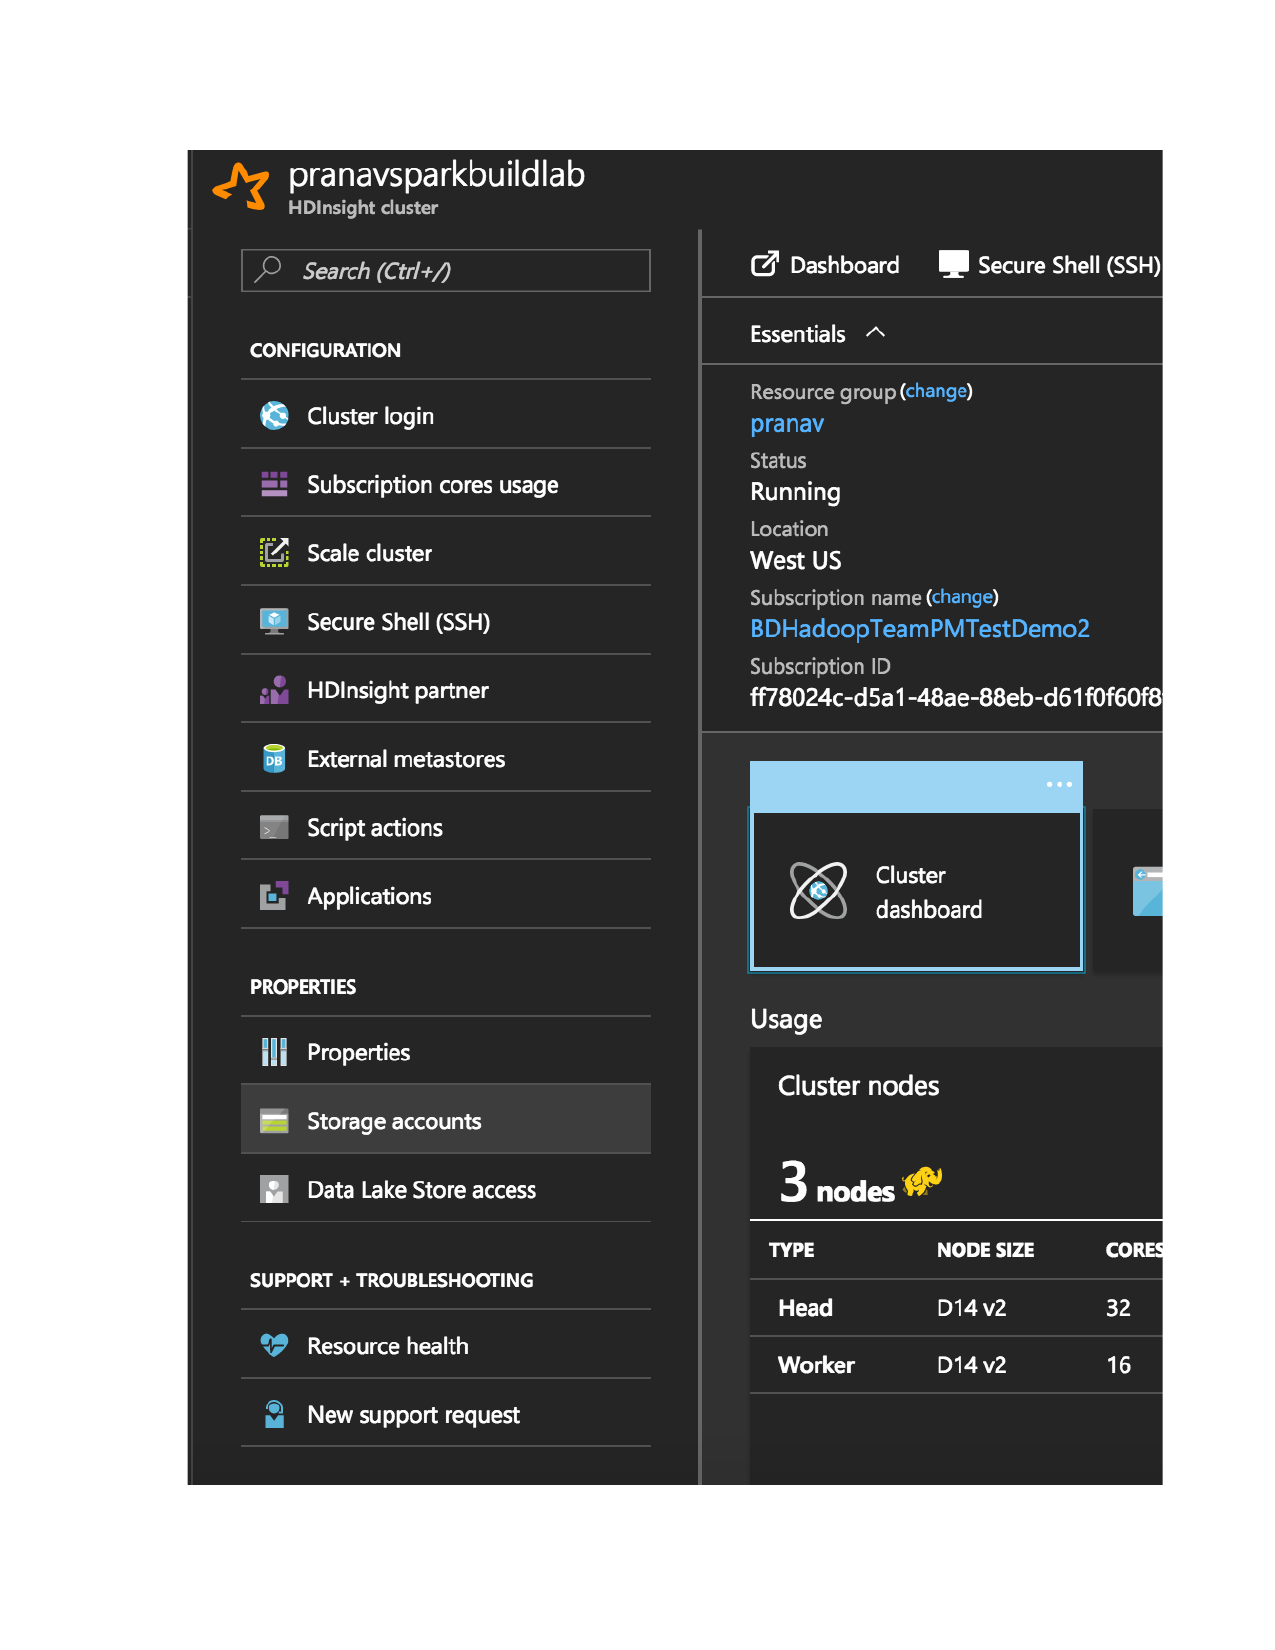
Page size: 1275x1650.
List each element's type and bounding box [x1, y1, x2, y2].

picture [187, 150, 1163, 1485]
